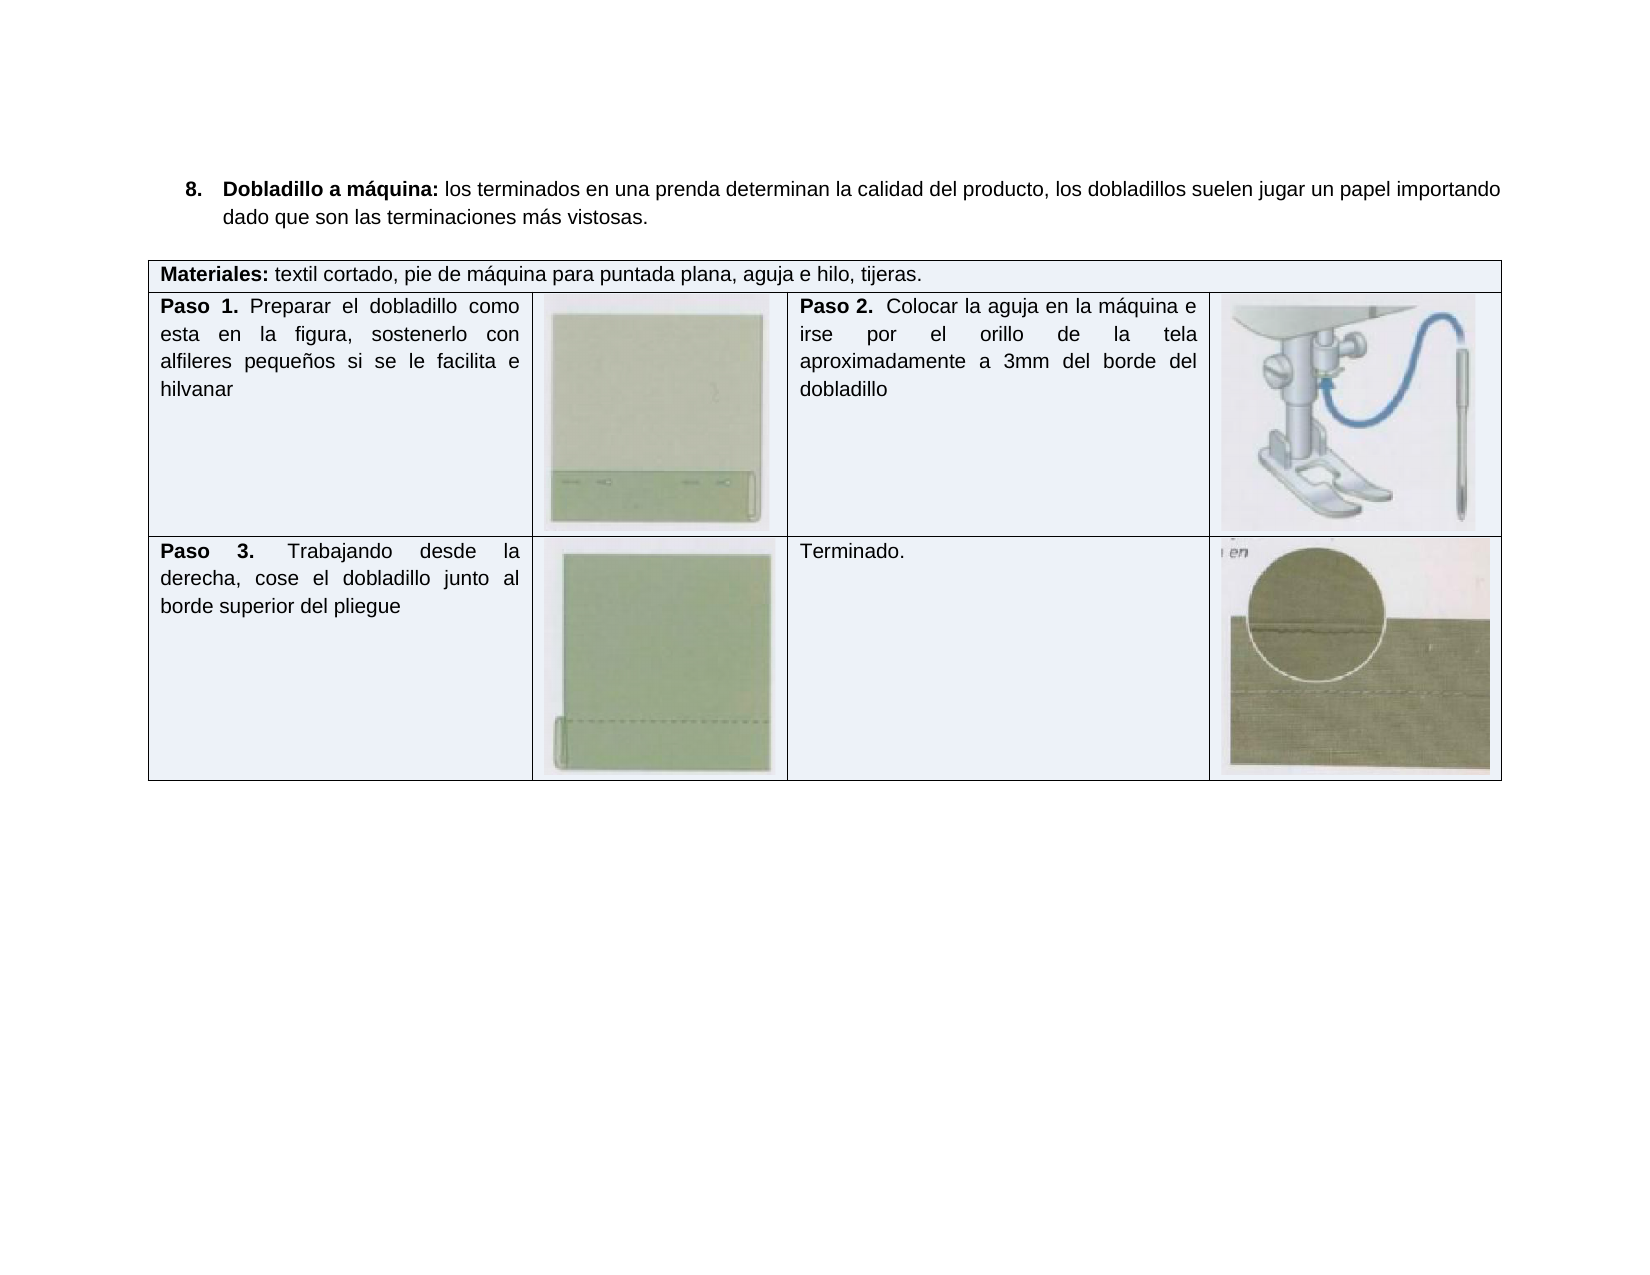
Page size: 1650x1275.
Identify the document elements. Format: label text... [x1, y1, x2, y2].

picture [544, 538, 776, 775]
list Dobladillo a máquina: los terminados en una prenda determinan la calidad del producto, los dobladillos suelen jugar un papel importando dado que son las terminaciones más vistosas. [185, 177, 1502, 229]
table_cell Paso 2. Colocar la aguja en la máquina e irse por el orillo de la tela aproximadamente a 3mm del borde del dobladillo [788, 293, 1209, 536]
picture [544, 294, 770, 531]
table_cell Paso 1. Preparar el dobladillo como esta en la figura, sostenerlo con alfileres pequeños si se le facilita e hilvanar [149, 293, 532, 536]
picture [1221, 538, 1490, 775]
table_cell Terminado. [788, 537, 1209, 780]
table_header Materiales: textil cortado, pie de máquina para puntada plana, aguja e hilo, tijeras. [149, 261, 1501, 292]
picture [1221, 294, 1476, 531]
table_cell [533, 293, 787, 536]
table_cell [1210, 293, 1501, 536]
table_cell [533, 537, 787, 780]
table_cell [1210, 537, 1501, 780]
table_cell Paso 3. Trabajando desde la derecha, cose el dobladillo junto al borde superior del pliegue [149, 537, 532, 780]
